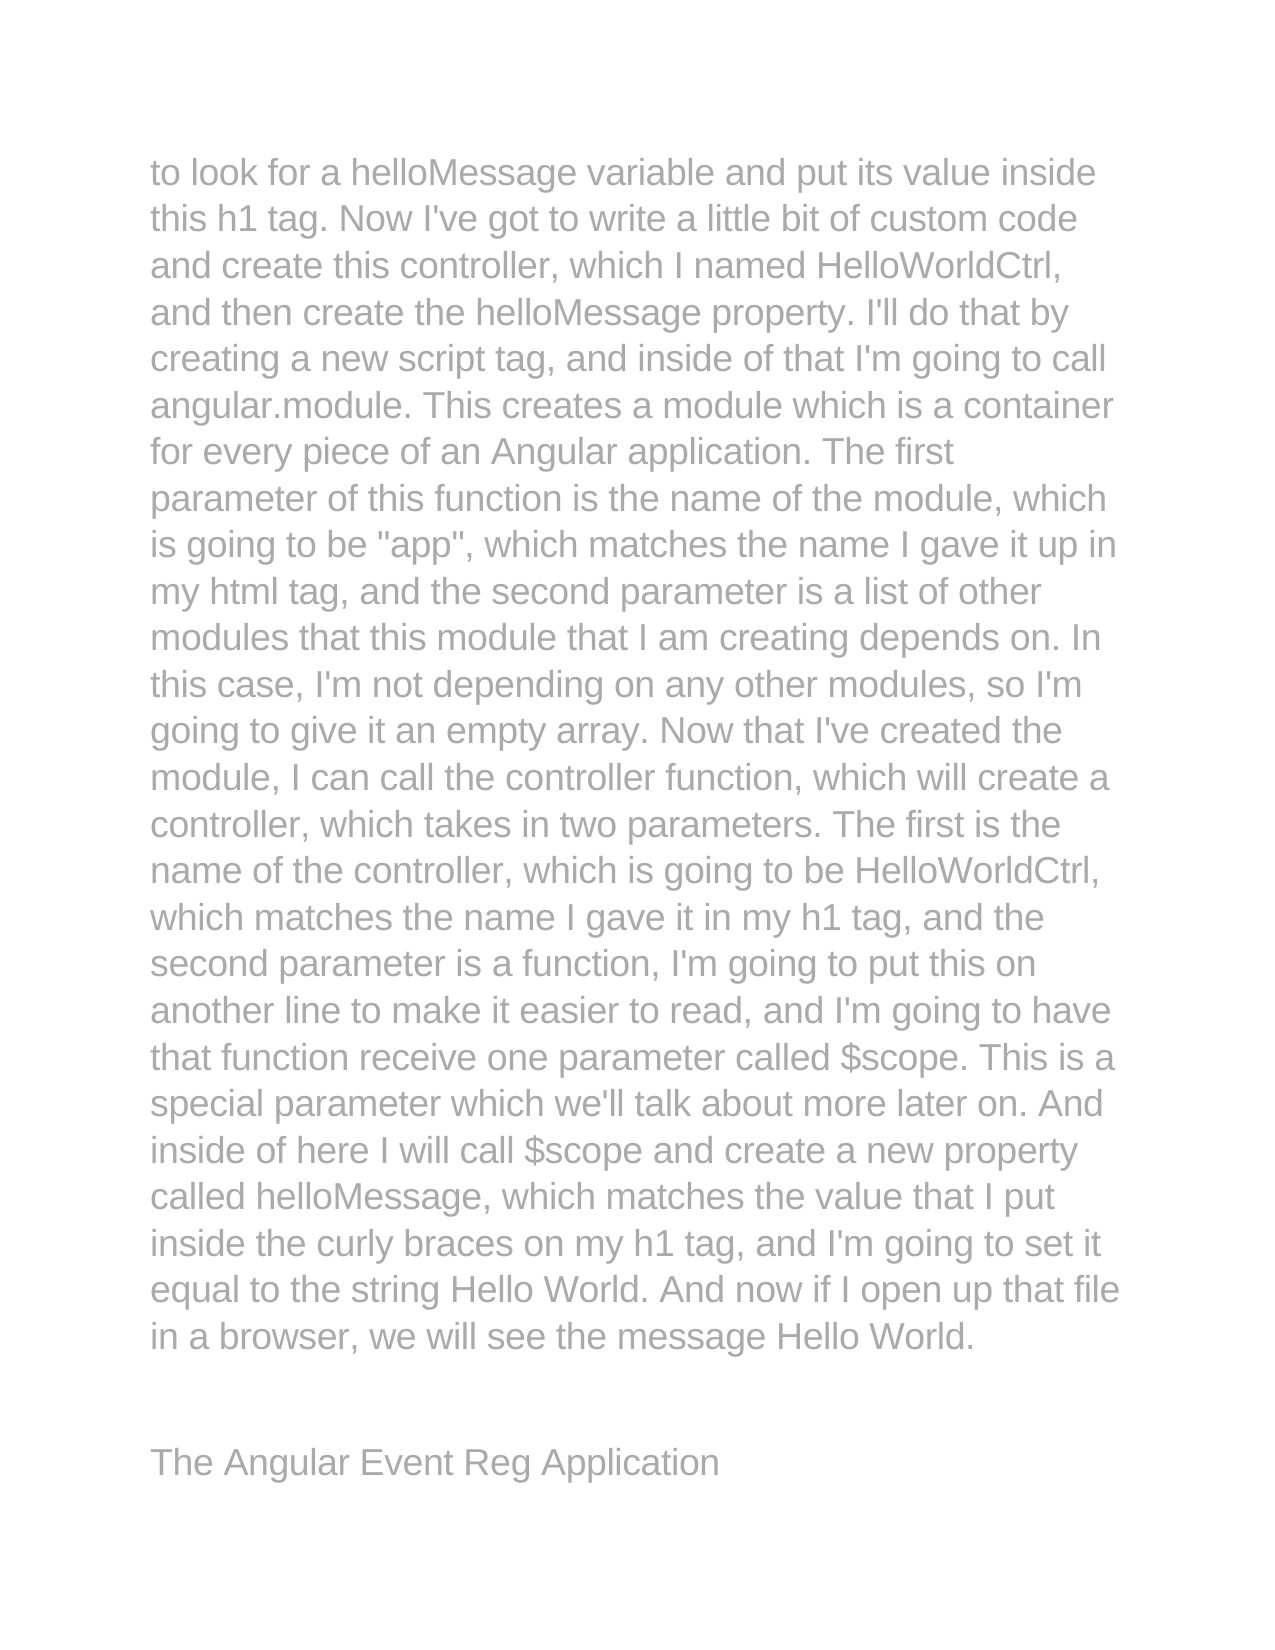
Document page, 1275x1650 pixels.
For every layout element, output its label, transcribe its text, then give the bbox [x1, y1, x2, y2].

text The Angular Event Reg Application [150, 1441, 1125, 1484]
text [150, 150, 1125, 1357]
